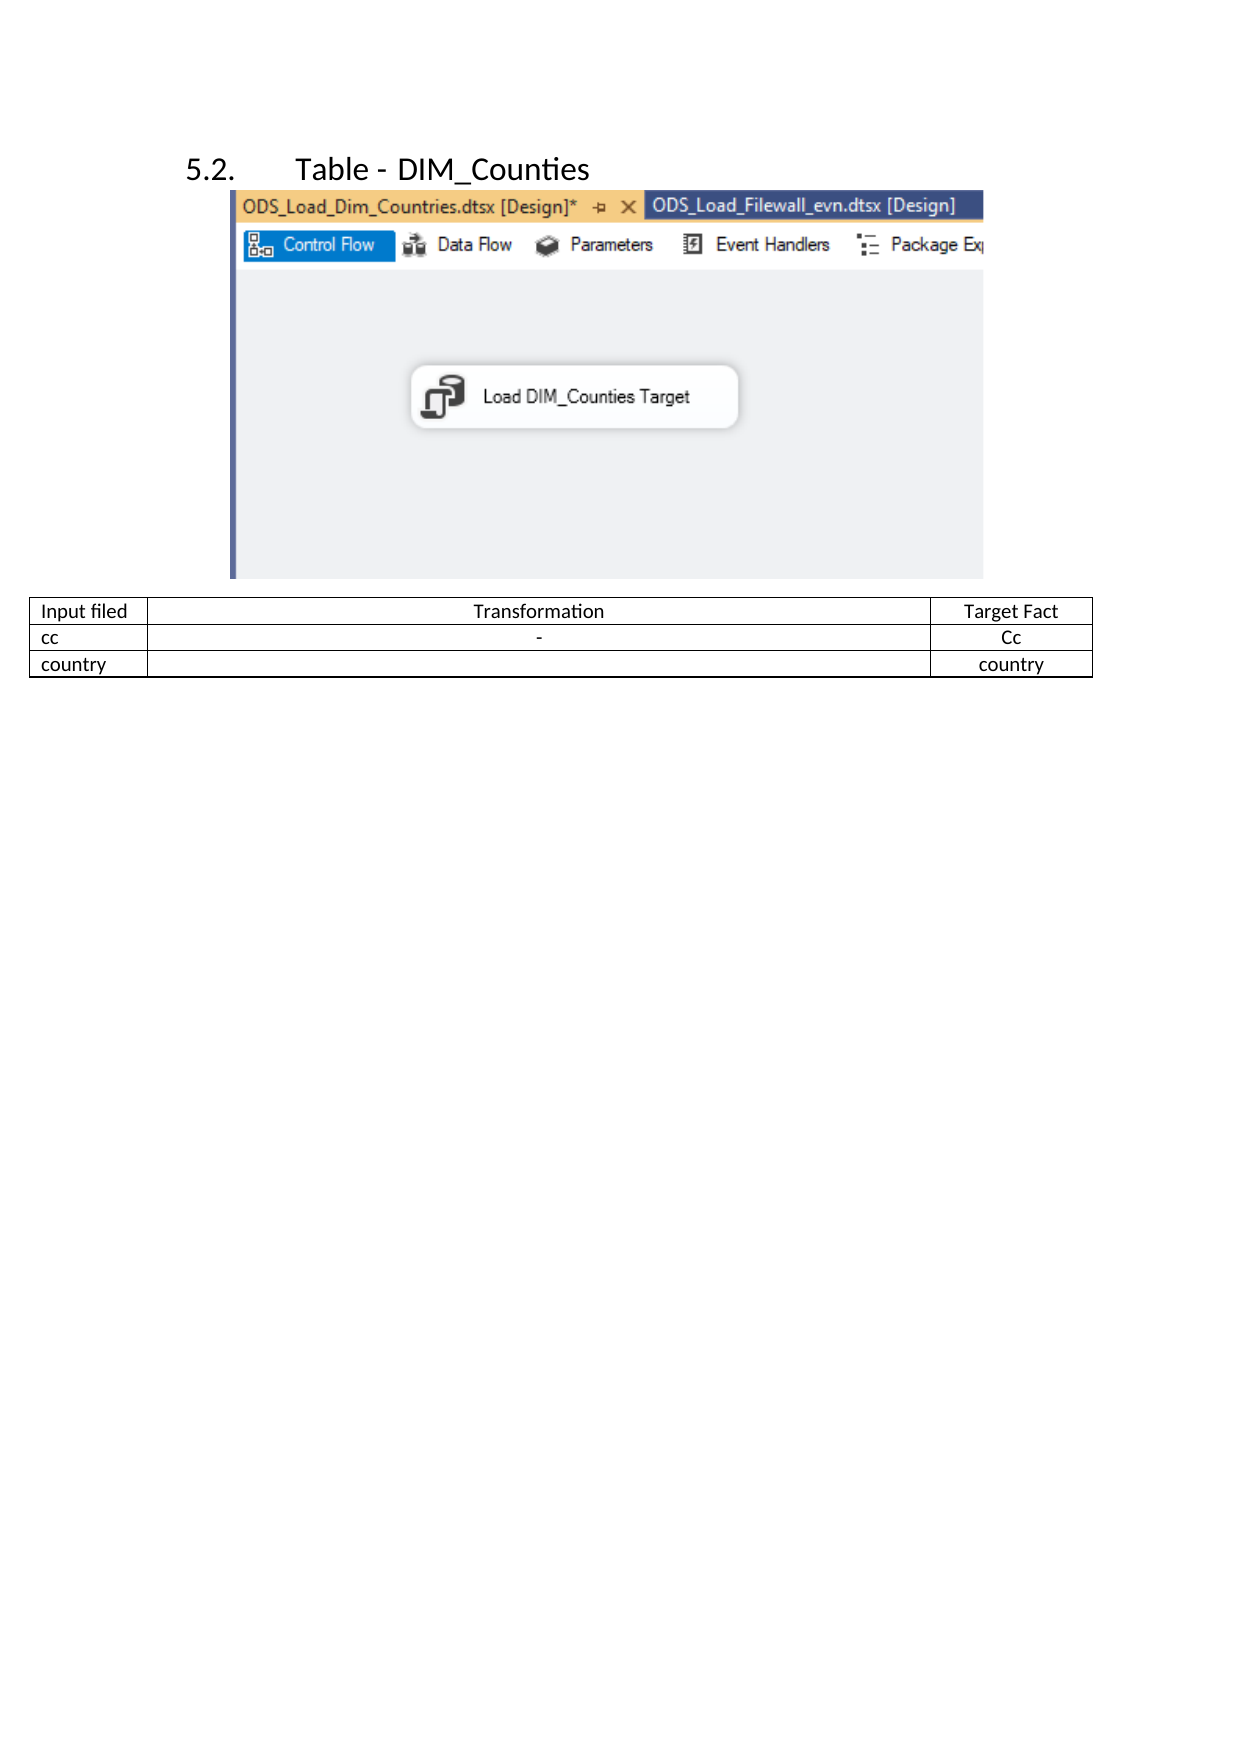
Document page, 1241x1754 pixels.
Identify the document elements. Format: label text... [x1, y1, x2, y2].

table_header Transformation [148, 598, 930, 623]
table_header Target Fact [931, 598, 1092, 623]
table_cell - [148, 625, 930, 650]
picture [230, 190, 984, 579]
table_cell country [931, 651, 1092, 676]
table_cell [148, 651, 930, 676]
table_cell cc [30, 625, 147, 650]
table_header Input filed [30, 598, 147, 623]
table_cell Cc [931, 625, 1092, 650]
table_cell country [30, 651, 147, 676]
